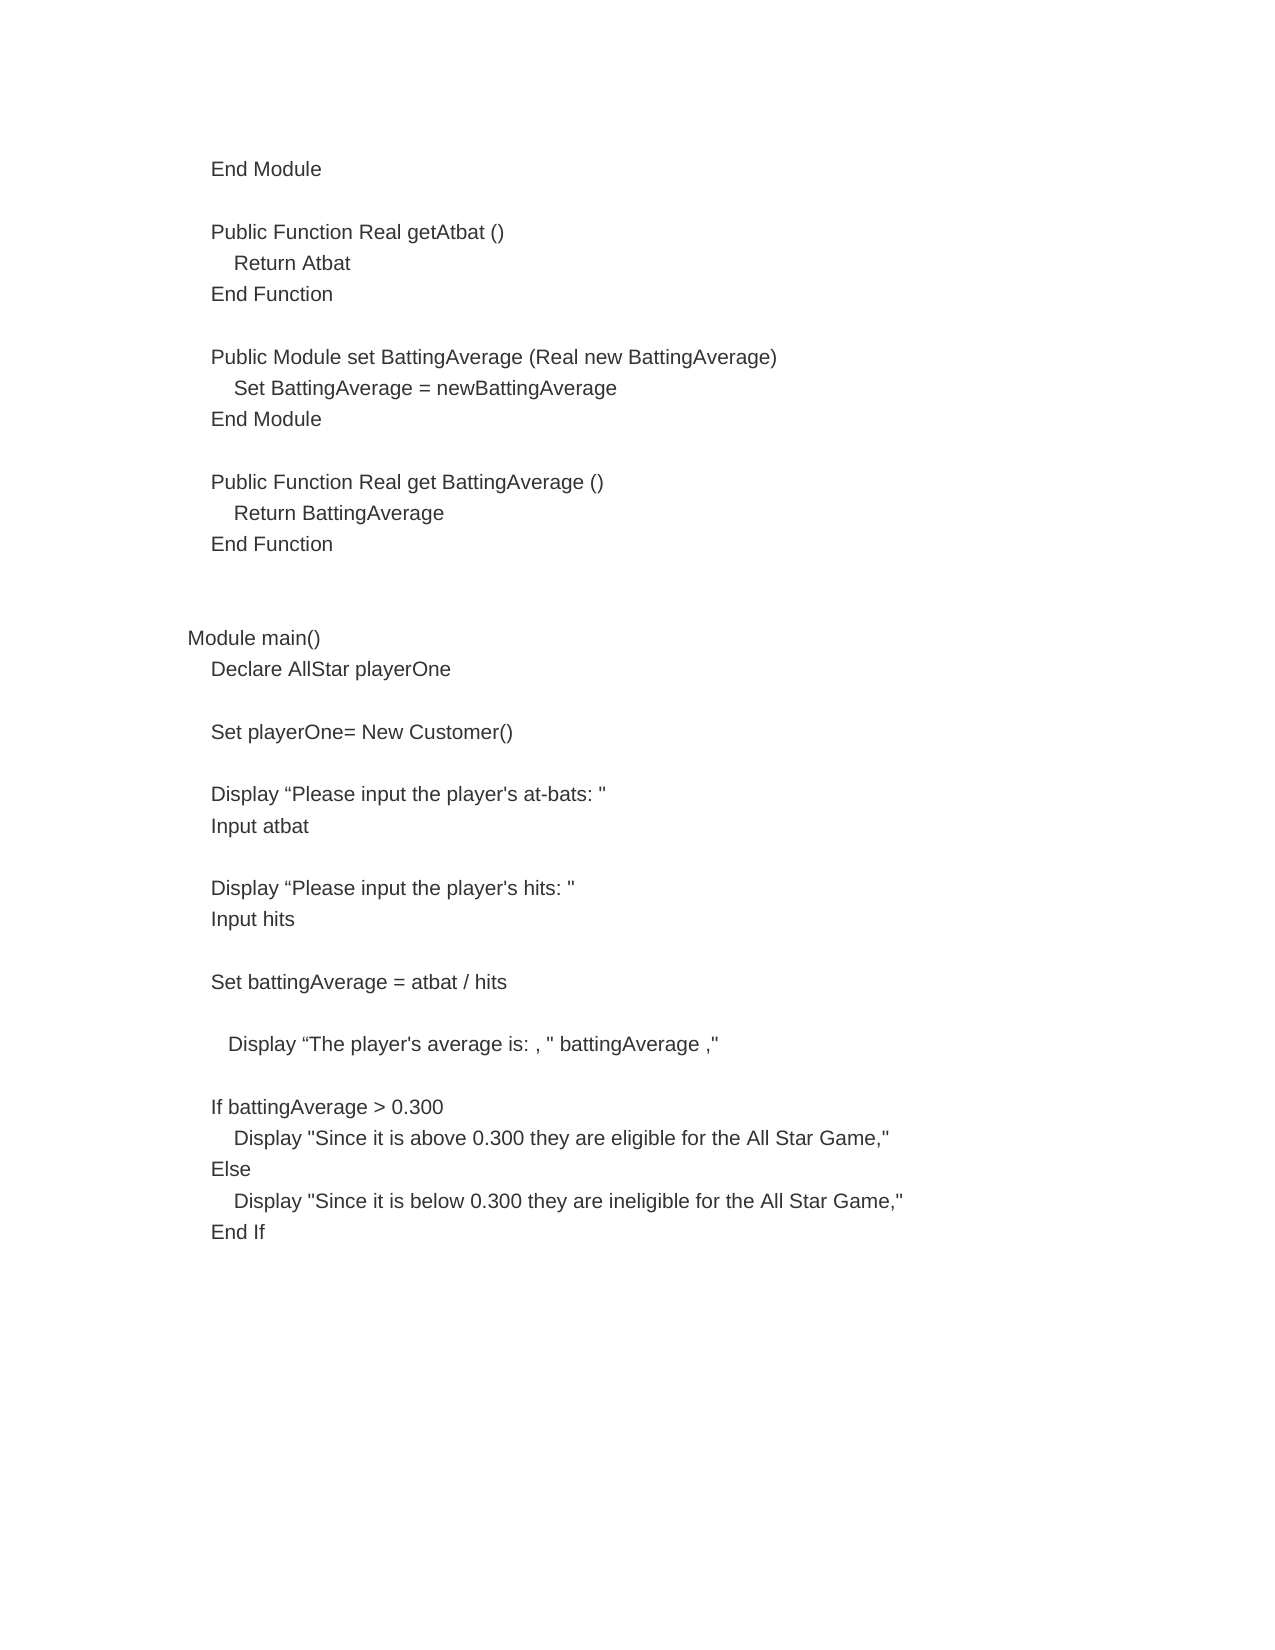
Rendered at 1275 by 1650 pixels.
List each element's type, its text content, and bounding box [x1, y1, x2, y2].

text Else [187, 1150, 1125, 1181]
text Display “Please input the player's hits: " [187, 869, 1125, 900]
text Input hits [187, 900, 1125, 931]
text Display "Since it is below 0.300 they are ineligible for the All Star Game," [187, 1181, 1125, 1212]
text End Module [187, 150, 1125, 181]
text Set BattingAverage = newBattingAverage [187, 369, 1125, 400]
text Set playerOne= New Customer() [187, 712, 1125, 744]
text Input atbat [187, 806, 1125, 837]
text Return BattingAverage [187, 494, 1125, 525]
text Public Function Real getAtbat () [187, 212, 1125, 244]
text Public Function Real get BattingAverage () [187, 462, 1125, 494]
text Display “The player's average is: , " battingAverage ," [187, 1025, 1125, 1056]
text Return Atbat [187, 244, 1125, 275]
text Declare AllStar playerOne [187, 650, 1125, 681]
text Public Module set BattingAverage (Real new BattingAverage) [187, 337, 1125, 369]
text End Function [187, 275, 1125, 306]
text Display "Since it is above 0.300 they are eligible for the All Star Game," [187, 1119, 1125, 1150]
text Display “Please input the player's at-bats: " [187, 775, 1125, 806]
text End Module [187, 400, 1125, 431]
text Module main() [187, 619, 1125, 650]
text End If [187, 1212, 1125, 1244]
text Set battingAverage = atbat / hits [187, 962, 1125, 994]
text End Function [187, 525, 1125, 556]
text If battingAverage > 0.300 [187, 1087, 1125, 1119]
